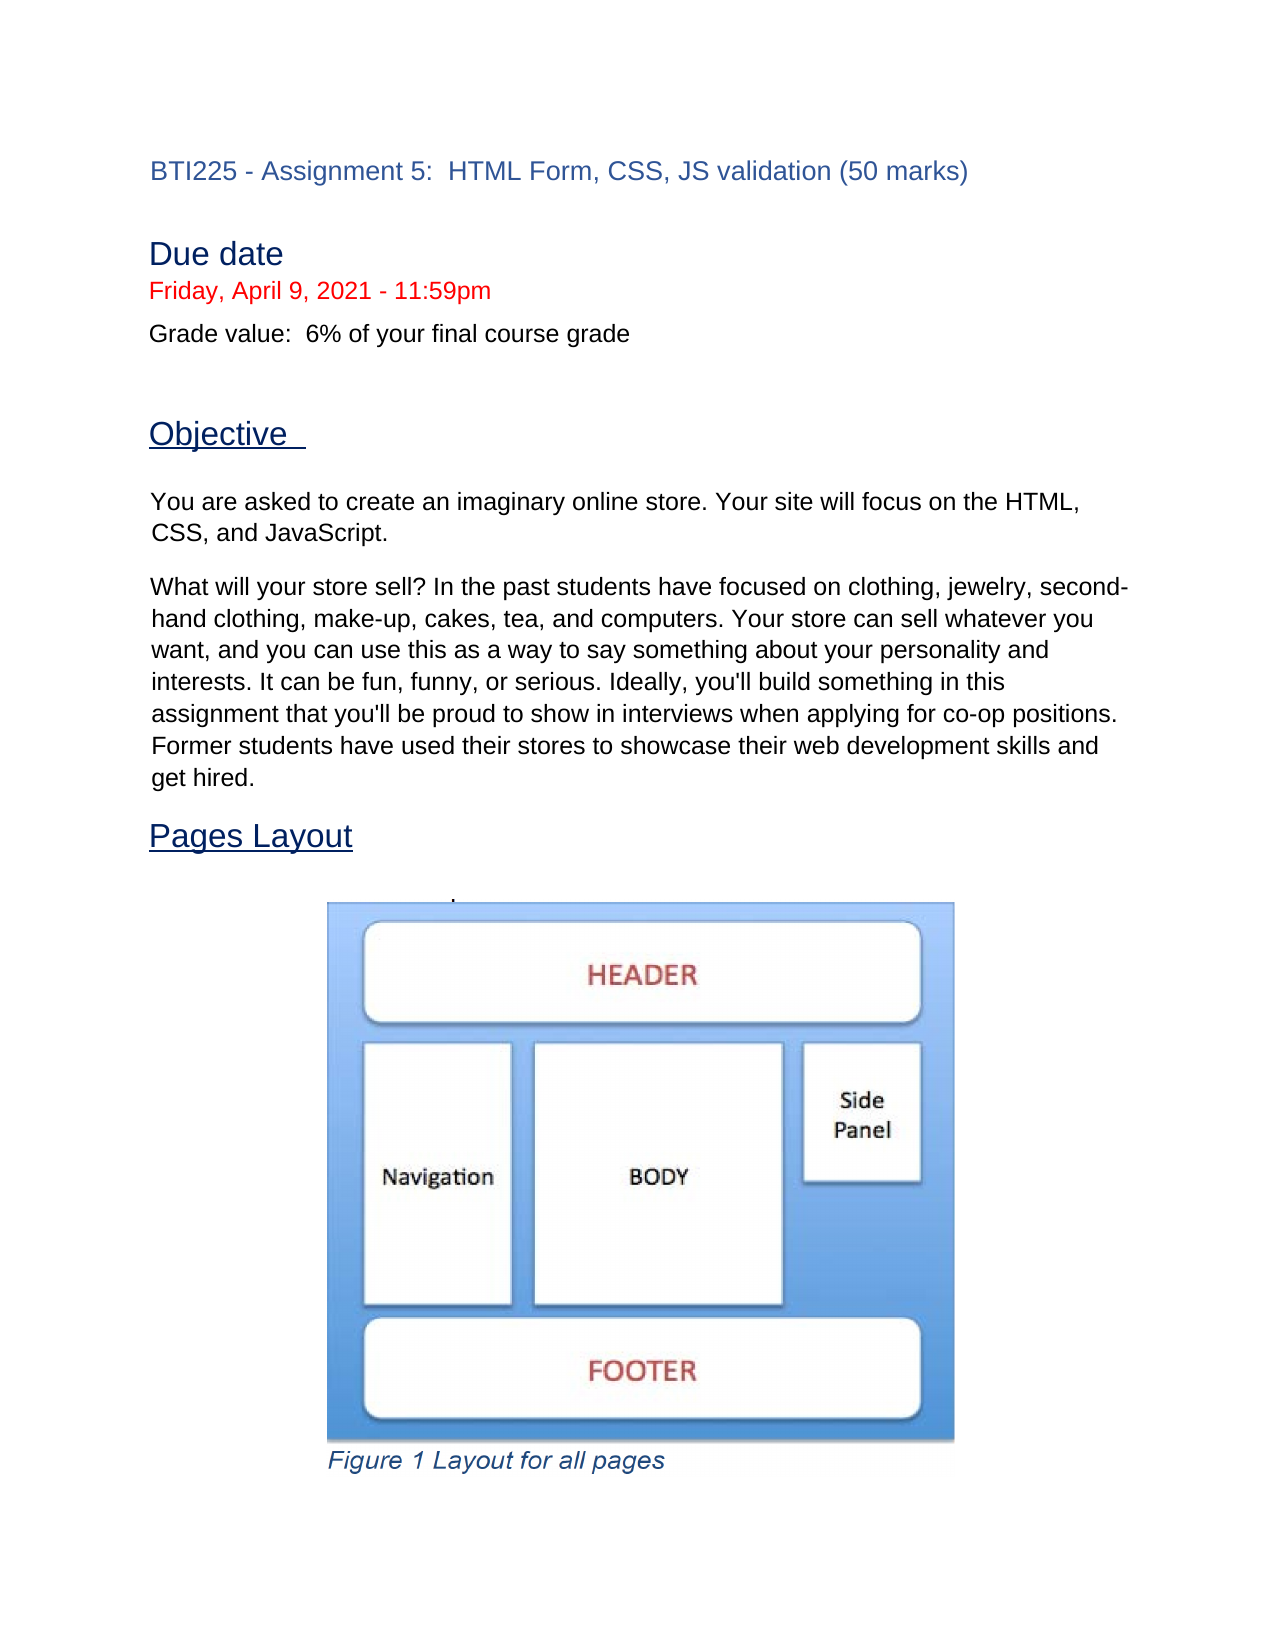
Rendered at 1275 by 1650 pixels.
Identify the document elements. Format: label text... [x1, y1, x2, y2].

text What will your store sell? In the past students have focused on clothing, jewelry, second-hand clothing, make-up, cakes, tea, and computers. Your store can sell whatever you want, and you can use this as a way to say something about your personality and interests. It can be fun, funny, or serious. Ideally, you'll build something in this assignment that you'll be proud to show in interviews when applying for co-op positions. Former students have used their stores to showcase their web development skills and get hired. [150, 572, 1132, 792]
text Friday, April 9, 2021 - 11:59pm [148, 276, 1132, 304]
text Pages Layout [148, 816, 1132, 855]
subtitle Due date [148, 234, 1132, 273]
text You are asked to create an imaginary online store. Your site will focus on the HTML, CSS, and JavaScript. [150, 487, 1132, 547]
text Grade value: 6% of your final course grade [148, 319, 1132, 348]
text BTI225 - Assignment 5: HTML Form, CSS, JS validation (50 marks) [150, 155, 1132, 187]
text Objective [148, 414, 1132, 452]
picture [326, 899, 955, 1477]
